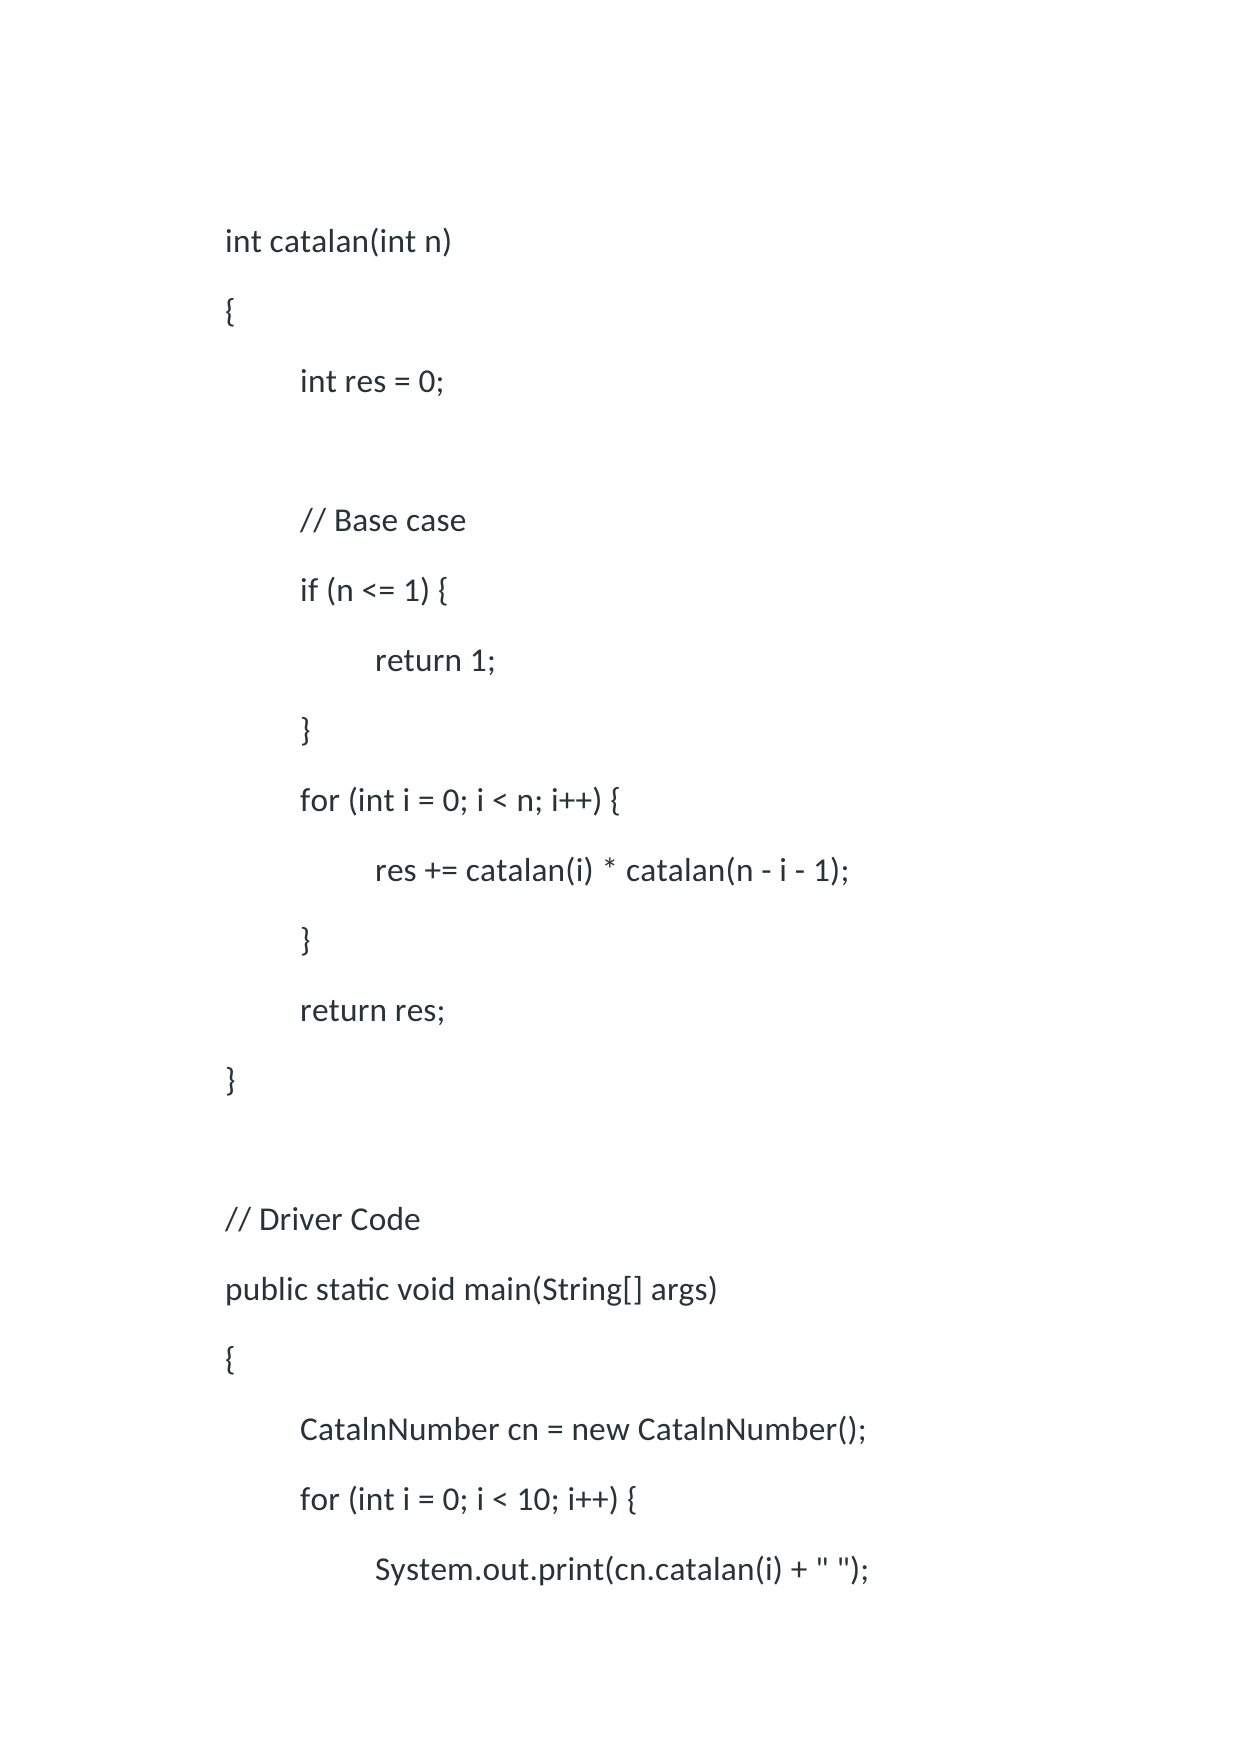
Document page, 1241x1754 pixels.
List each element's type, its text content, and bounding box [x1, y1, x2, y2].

subtitle return res; [150, 989, 1090, 1029]
subtitle CatalnNumber cn = new CatalnNumber(); [150, 1408, 1090, 1449]
subtitle // Driver Code [150, 1198, 1090, 1239]
subtitle System.out.print(cn.catalan(i) + " "); [150, 1548, 1090, 1589]
subtitle // Base case [150, 499, 1090, 540]
subtitle int res = 0; [150, 360, 1090, 400]
subtitle { [150, 1338, 1090, 1379]
subtitle for (int i = 0; i < n; i++) { [150, 779, 1090, 820]
subtitle int catalan(int n) [150, 220, 1090, 261]
subtitle } [150, 1059, 1090, 1099]
subtitle } [150, 919, 1090, 959]
subtitle res += catalan(i) * catalan(n - i - 1); [150, 849, 1090, 890]
subtitle { [150, 290, 1090, 331]
subtitle for (int i = 0; i < 10; i++) { [150, 1478, 1090, 1519]
subtitle public static void main(String[] args) [150, 1268, 1090, 1309]
subtitle } [150, 709, 1090, 750]
subtitle if (n <= 1) { [150, 569, 1090, 610]
subtitle return 1; [150, 639, 1090, 680]
